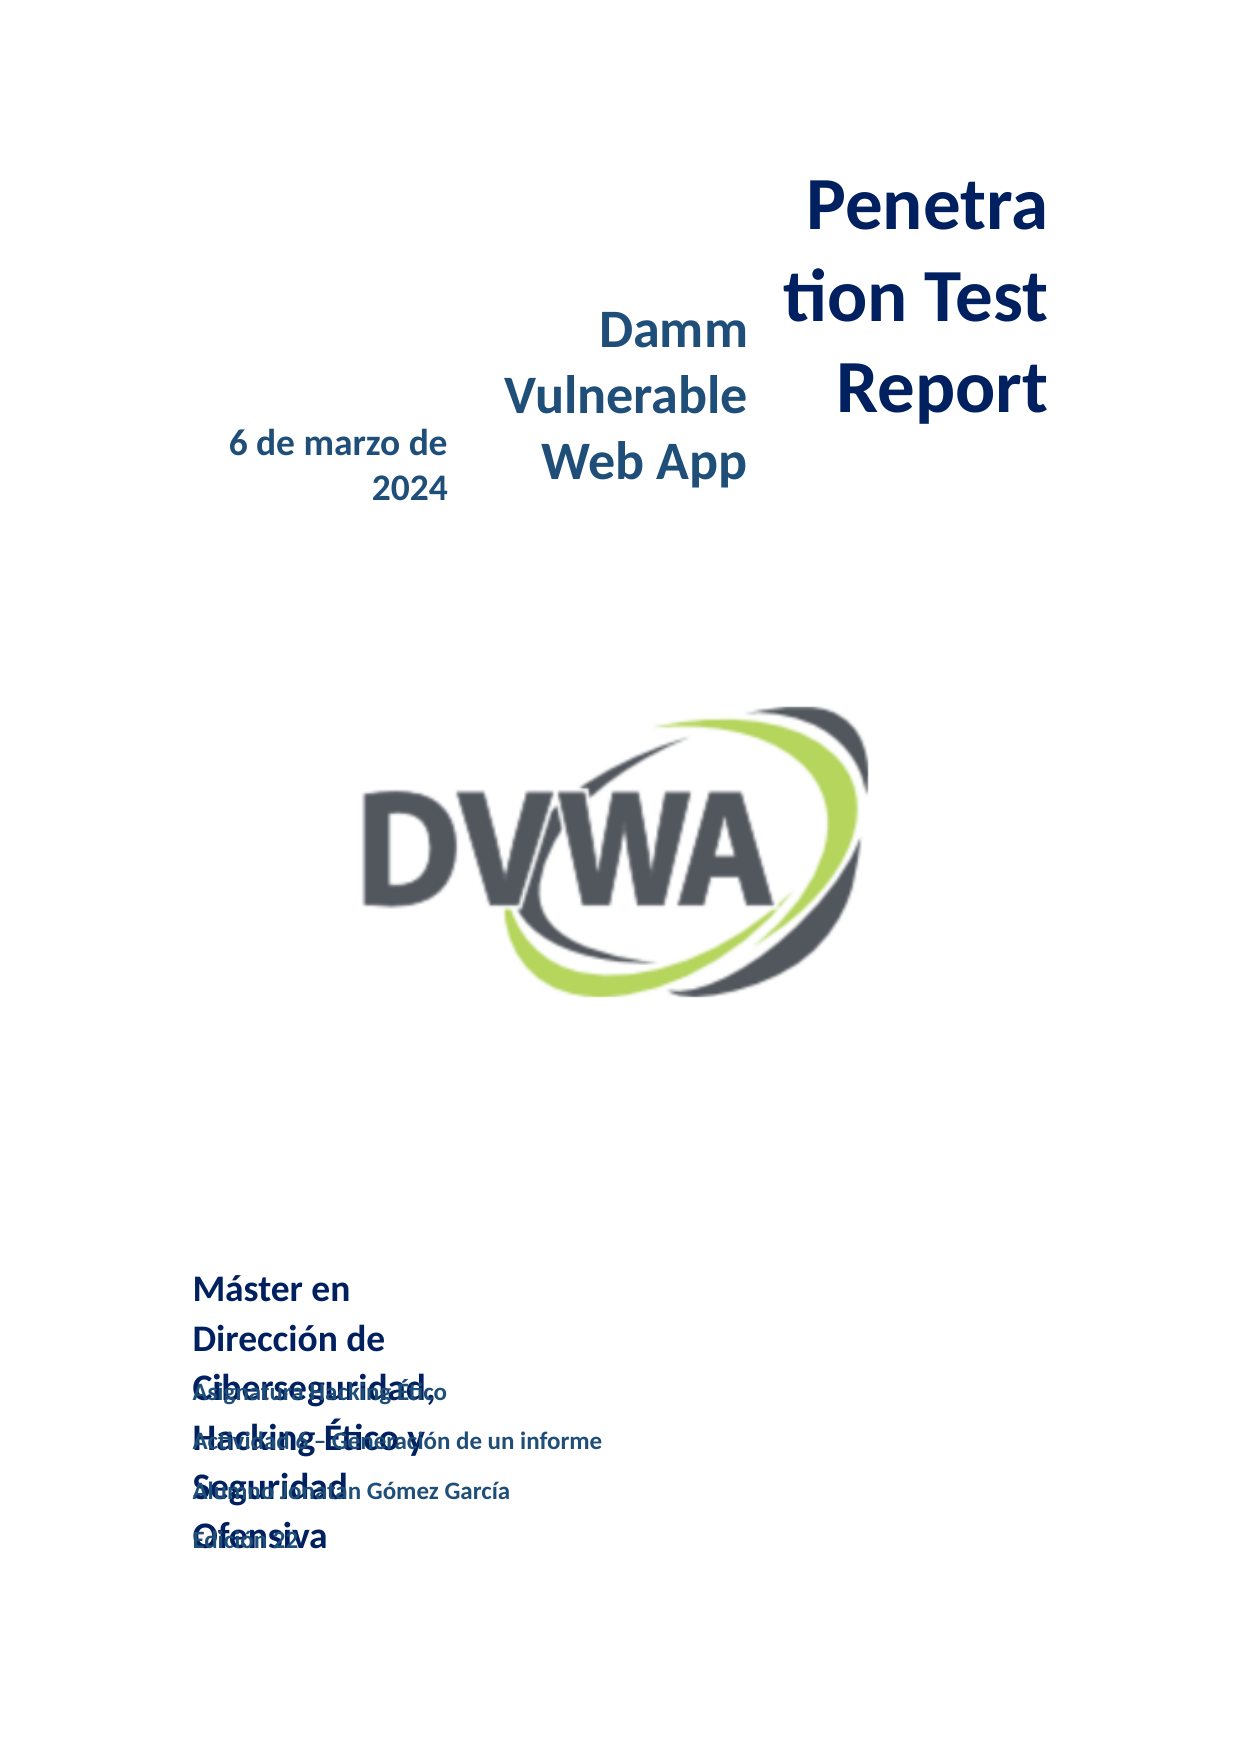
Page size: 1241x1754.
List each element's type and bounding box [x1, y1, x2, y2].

picture [211, 614, 1030, 1099]
